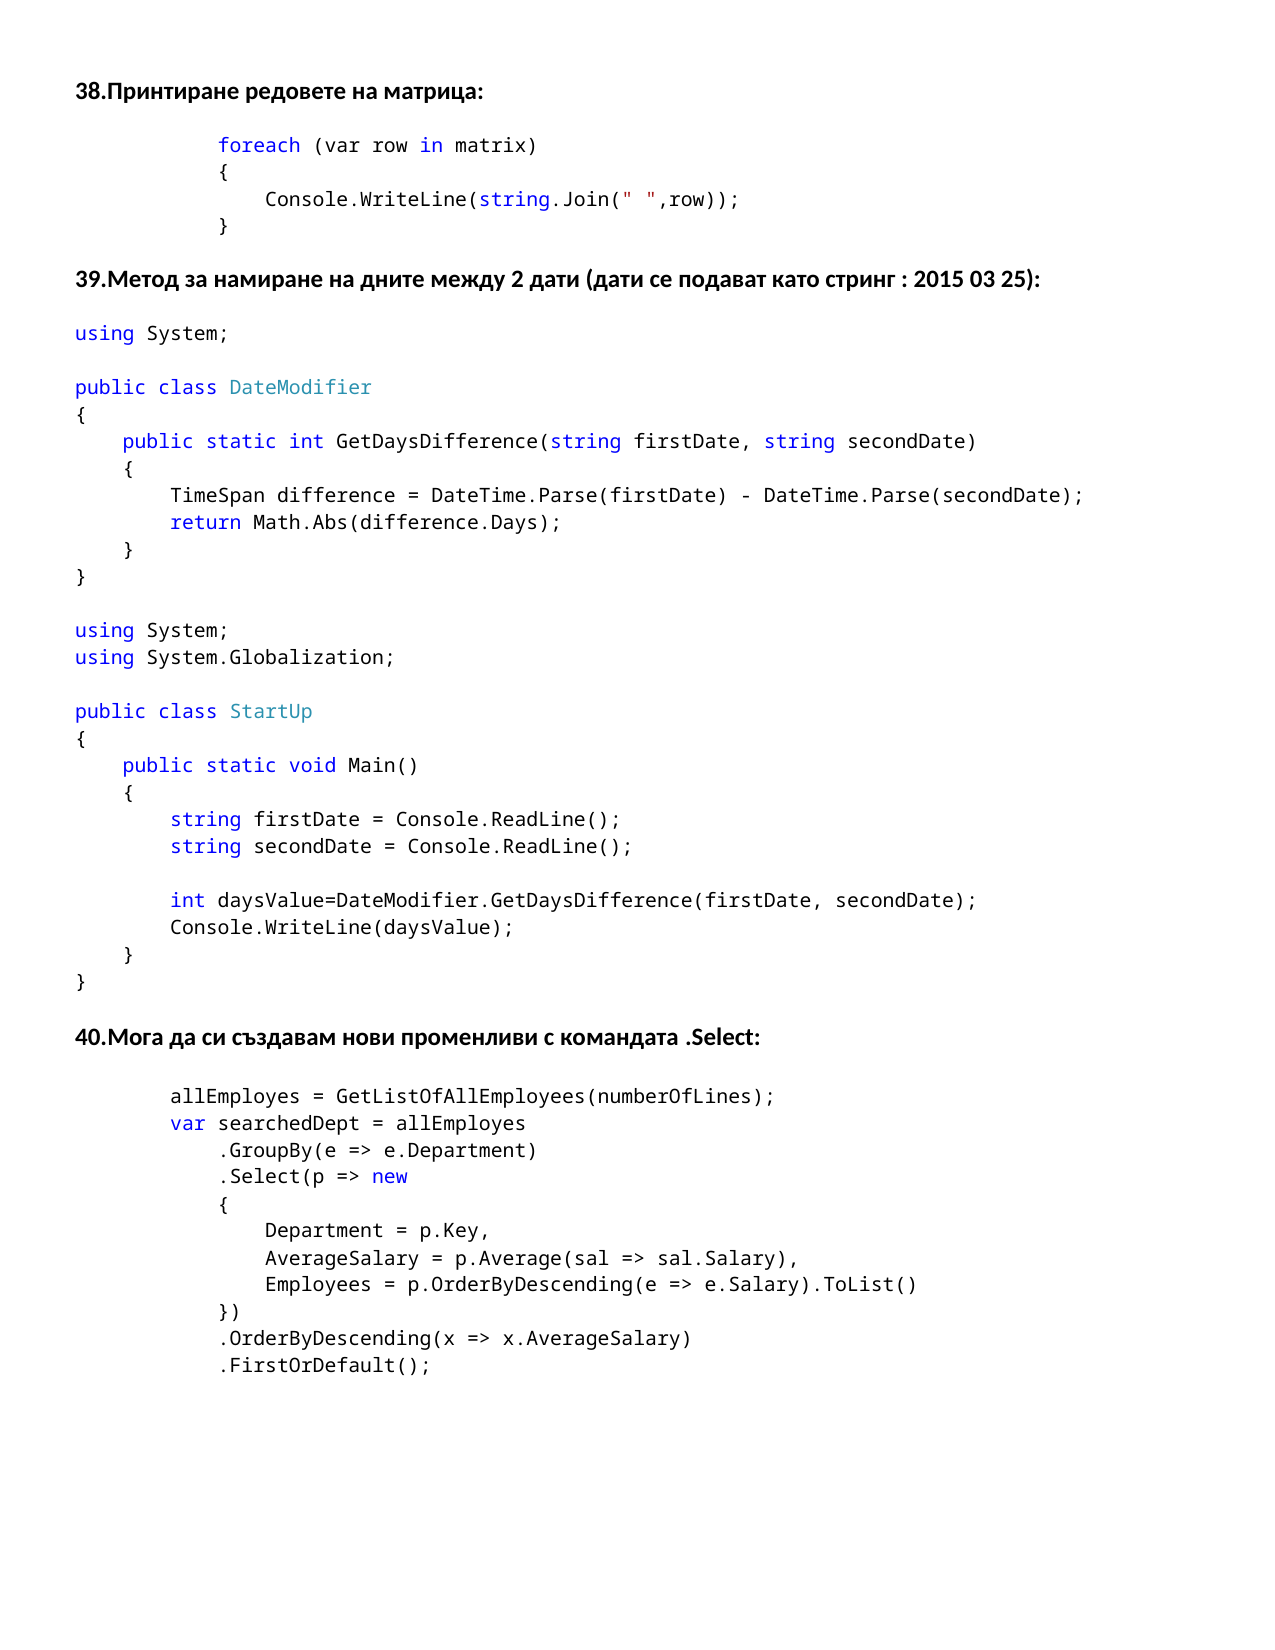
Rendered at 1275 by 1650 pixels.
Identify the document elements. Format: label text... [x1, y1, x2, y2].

text using System.Globalization; [75, 643, 1200, 670]
text .FirstOrDefault(); [75, 1352, 1200, 1379]
text }) [75, 1298, 1200, 1325]
text public static void Main() [75, 751, 1200, 778]
text Console.WriteLine(daysValue); [75, 913, 1200, 940]
text using System; [75, 319, 1200, 346]
text { [75, 724, 1200, 751]
text foreach (var row in matrix) [75, 131, 1200, 158]
text { [75, 454, 1200, 481]
text public class DateModifier [75, 373, 1200, 400]
text } [75, 212, 1200, 239]
text Department = p.Key, [75, 1217, 1200, 1244]
text TimeSpan difference = DateTime.Parse(firstDate) - DateTime.Parse(secondDate); [75, 481, 1200, 508]
text AverageSalary = p.Average(sal => sal.Salary), [75, 1244, 1200, 1271]
text } [75, 535, 1200, 562]
text { [75, 400, 1200, 427]
text string secondDate = Console.ReadLine(); [75, 832, 1200, 859]
text .OrderByDescending(x => x.AverageSalary) [75, 1325, 1200, 1352]
text public class StartUp [75, 697, 1200, 724]
text { [75, 1190, 1200, 1217]
text } [75, 940, 1200, 967]
text var searchedDept = allEmployes [75, 1109, 1200, 1136]
text string firstDate = Console.ReadLine(); [75, 805, 1200, 832]
text } [75, 967, 1200, 994]
text Employees = p.OrderByDescending(e => e.Salary).ToList() [75, 1271, 1200, 1298]
text int daysValue=DateModifier.GetDaysDifference(firstDate, secondDate); [75, 886, 1200, 913]
text { [75, 158, 1200, 185]
text .GroupBy(e => e.Department) [75, 1136, 1200, 1163]
text allEmployes = GetListOfAllEmployees(numberOfLines); [75, 1082, 1200, 1109]
text { [75, 778, 1200, 805]
text Console.WriteLine(string.Join(" ",row)); [75, 185, 1200, 212]
text 40.Мога да си създавам нови променливи с командата .Select: [75, 1021, 1200, 1051]
text 38.Принтиране редовете на матрица: [75, 75, 1200, 106]
text } [75, 562, 1200, 589]
text 39.Метод за намиране на дните между 2 дати (дати се подават като стринг : 2015 03 25): [75, 263, 1200, 294]
text public static int GetDaysDifference(string firstDate, string secondDate) [75, 427, 1200, 454]
text return Math.Abs(difference.Days); [75, 508, 1200, 535]
text .Select(p => new [75, 1163, 1200, 1190]
text using System; [75, 616, 1200, 643]
